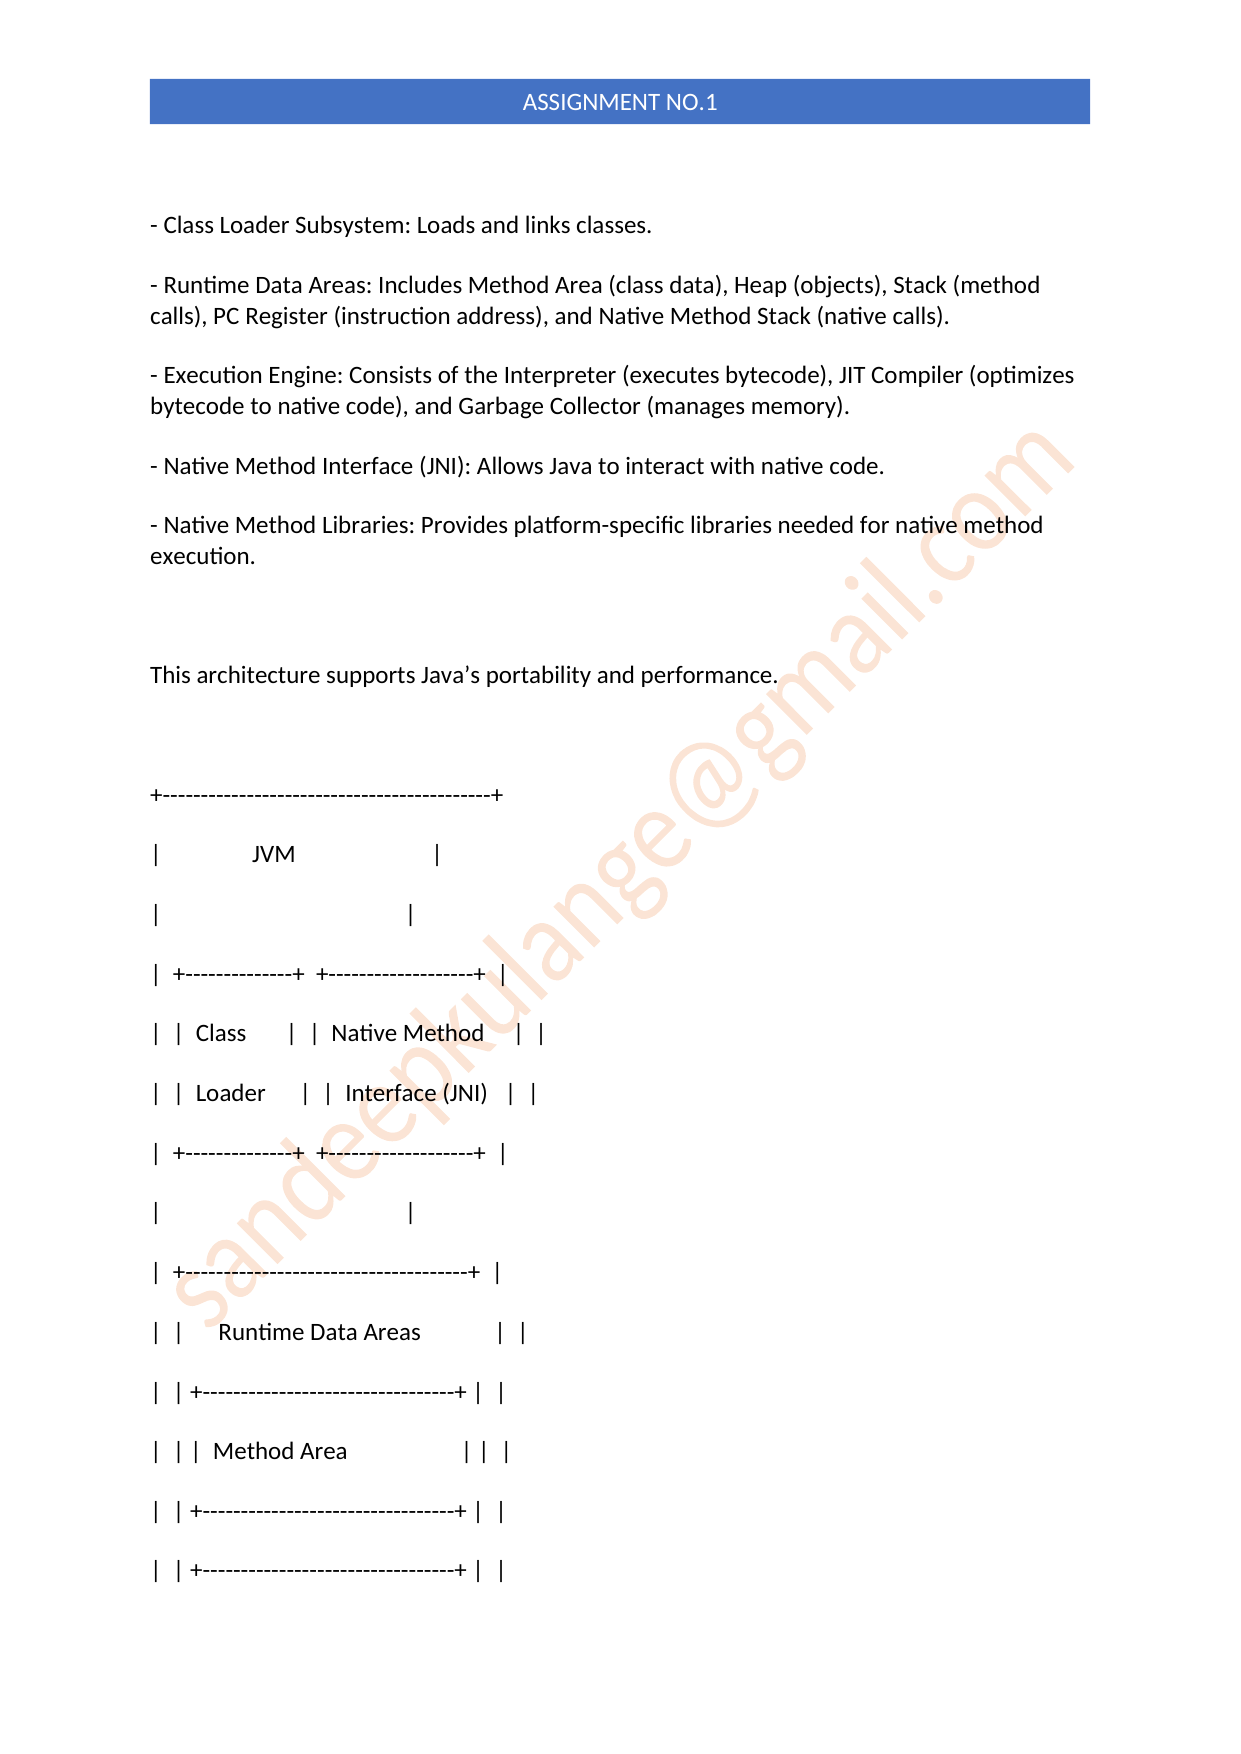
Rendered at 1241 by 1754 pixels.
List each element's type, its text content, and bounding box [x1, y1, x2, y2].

text - Native Method Libraries: Provides platform-specific libraries needed for native method execution. [150, 509, 1090, 571]
text | +--------------+ +-------------------+ | [150, 958, 1090, 988]
text | +--------------+ +-------------------+ | [150, 1137, 1090, 1167]
text | +-------------------------------------+ | [150, 1256, 1090, 1287]
text | JVM | [150, 838, 1090, 869]
text | | [150, 1197, 1090, 1227]
text +-------------------------------------------+ [150, 779, 1090, 809]
text | | Runtime Data Areas | | [150, 1316, 1090, 1346]
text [150, 1495, 1090, 1526]
text | | [150, 898, 1090, 929]
text | | Loader | | Interface (JNI) | | [150, 1077, 1090, 1108]
text - Execution Engine: Consists of the Interpreter (executes bytecode), JIT Compiler (optimizes bytecode to native code), and Garbage Collector (manages memory). [150, 359, 1090, 421]
text - Class Loader Subsystem: Loads and links classes. [150, 210, 1090, 240]
text | | Class | | Native Method | | [150, 1017, 1090, 1048]
text This architecture supports Java’s portability and performance. [150, 659, 1090, 690]
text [150, 1555, 1090, 1585]
text | | | Method Area | | | [150, 1435, 1090, 1466]
text - Runtime Data Areas: Includes Method Area (class data), Heap (objects), Stack (method calls), PC Register (instruction address), and Native Method Stack (native calls). [150, 269, 1090, 330]
text - Native Method Interface (JNI): Allows Java to interact with native code. [150, 450, 1090, 480]
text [150, 1376, 1090, 1406]
